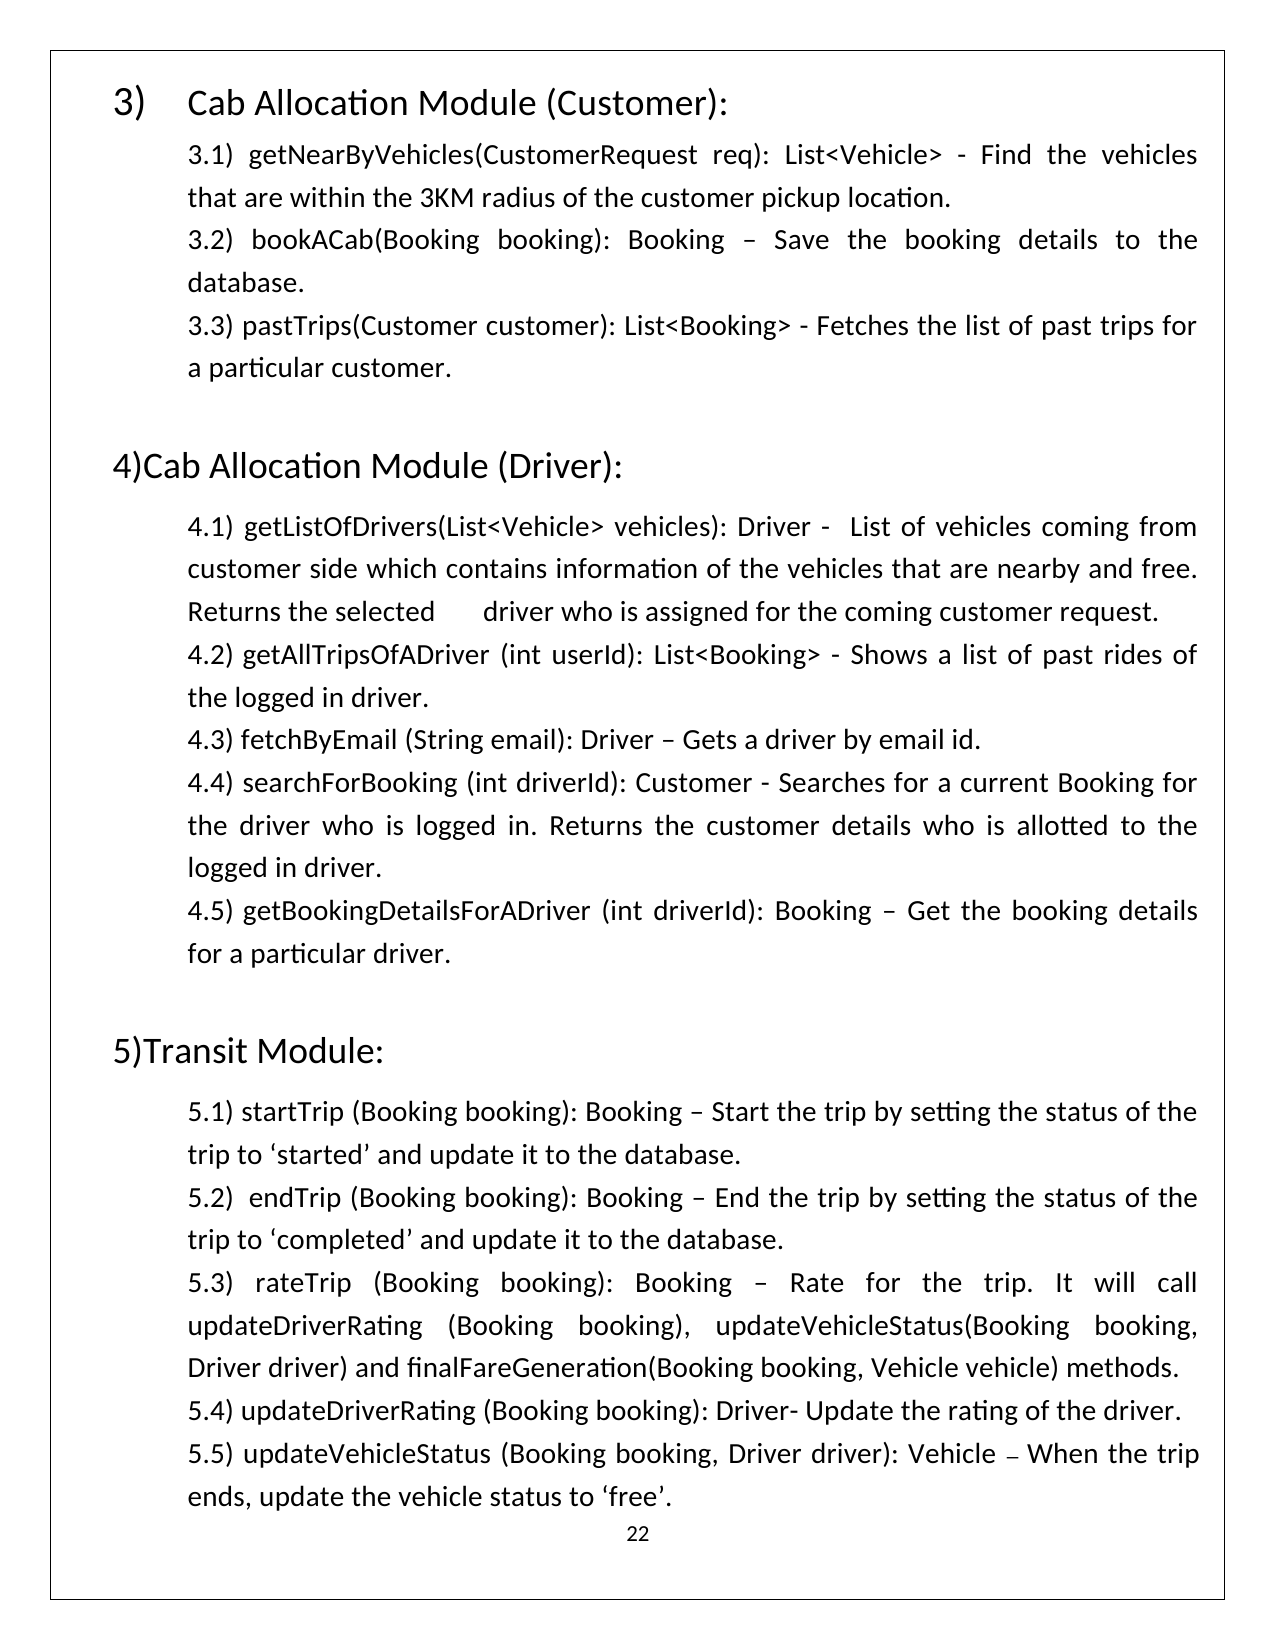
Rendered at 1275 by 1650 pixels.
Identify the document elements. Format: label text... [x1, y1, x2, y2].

list 3.1) getNearByVehicles(CustomerRequest req): List<Vehicle> - Find the vehicles that are within the 3KM radius of the customer pickup location. [187, 136, 1200, 214]
list 5.3) rateTrip (Booking booking): Booking – Rate for the trip. It will call updateDriverRating (Booking booking), updateVehicleStatus(Booking booking, Driver driver) and finalFareGeneration(Booking booking, Vehicle vehicle) methods. [187, 1264, 1200, 1385]
list 3.2) bookACab(Booking booking): Booking – Save the booking details to the database. [187, 221, 1200, 300]
list 3.3) pastTrips(Customer customer): List<Booking> - Fetches the list of past trips for a particular customer. [187, 307, 1200, 385]
list 4.4) searchForBooking (int driverId): Customer - Searches for a current Booking for the driver who is logged in. Returns the customer details who is allotted to the logged in driver. [187, 764, 1200, 885]
list 4.2) getAllTripsOfADriver (int userId): List<Booking> - Shows a list of past rides of the logged in driver. [187, 636, 1200, 714]
list 4.3) fetchByEmail (String email): Driver – Gets a driver by email id. [187, 721, 1200, 757]
text 5)Transit Module: [112, 1027, 1200, 1073]
list 4.5) getBookingDetailsForADriver (int driverId): Booking – Get the booking details for a particular driver. [187, 892, 1200, 971]
text 4)Cab Allocation Module (Driver): [112, 442, 1200, 487]
list 4.1) getListOfDrivers(List<Vehicle> vehicles): Driver - List of vehicles coming from customer side which contains information of the vehicles that are nearby and free. Returns the selected driver who is assigned for the coming customer request. [187, 508, 1200, 629]
list 5.5) updateVehicleStatus (Booking booking, Driver driver): Vehicle – When the trip ends, update the vehicle status to ‘free’. [187, 1435, 1200, 1513]
list Cab Allocation Module (Customer): [112, 75, 1200, 126]
list 5.2) endTrip (Booking booking): Booking – End the trip by setting the status of the trip to ‘completed’ and update it to the database. [187, 1179, 1200, 1257]
list 5.4) updateDriverRating (Booking booking): Driver- Update the rating of the driver. [187, 1392, 1200, 1428]
list 5.1) startTrip (Booking booking): Booking – Start the trip by setting the status of the trip to ‘started’ and update it to the database. [187, 1093, 1200, 1172]
